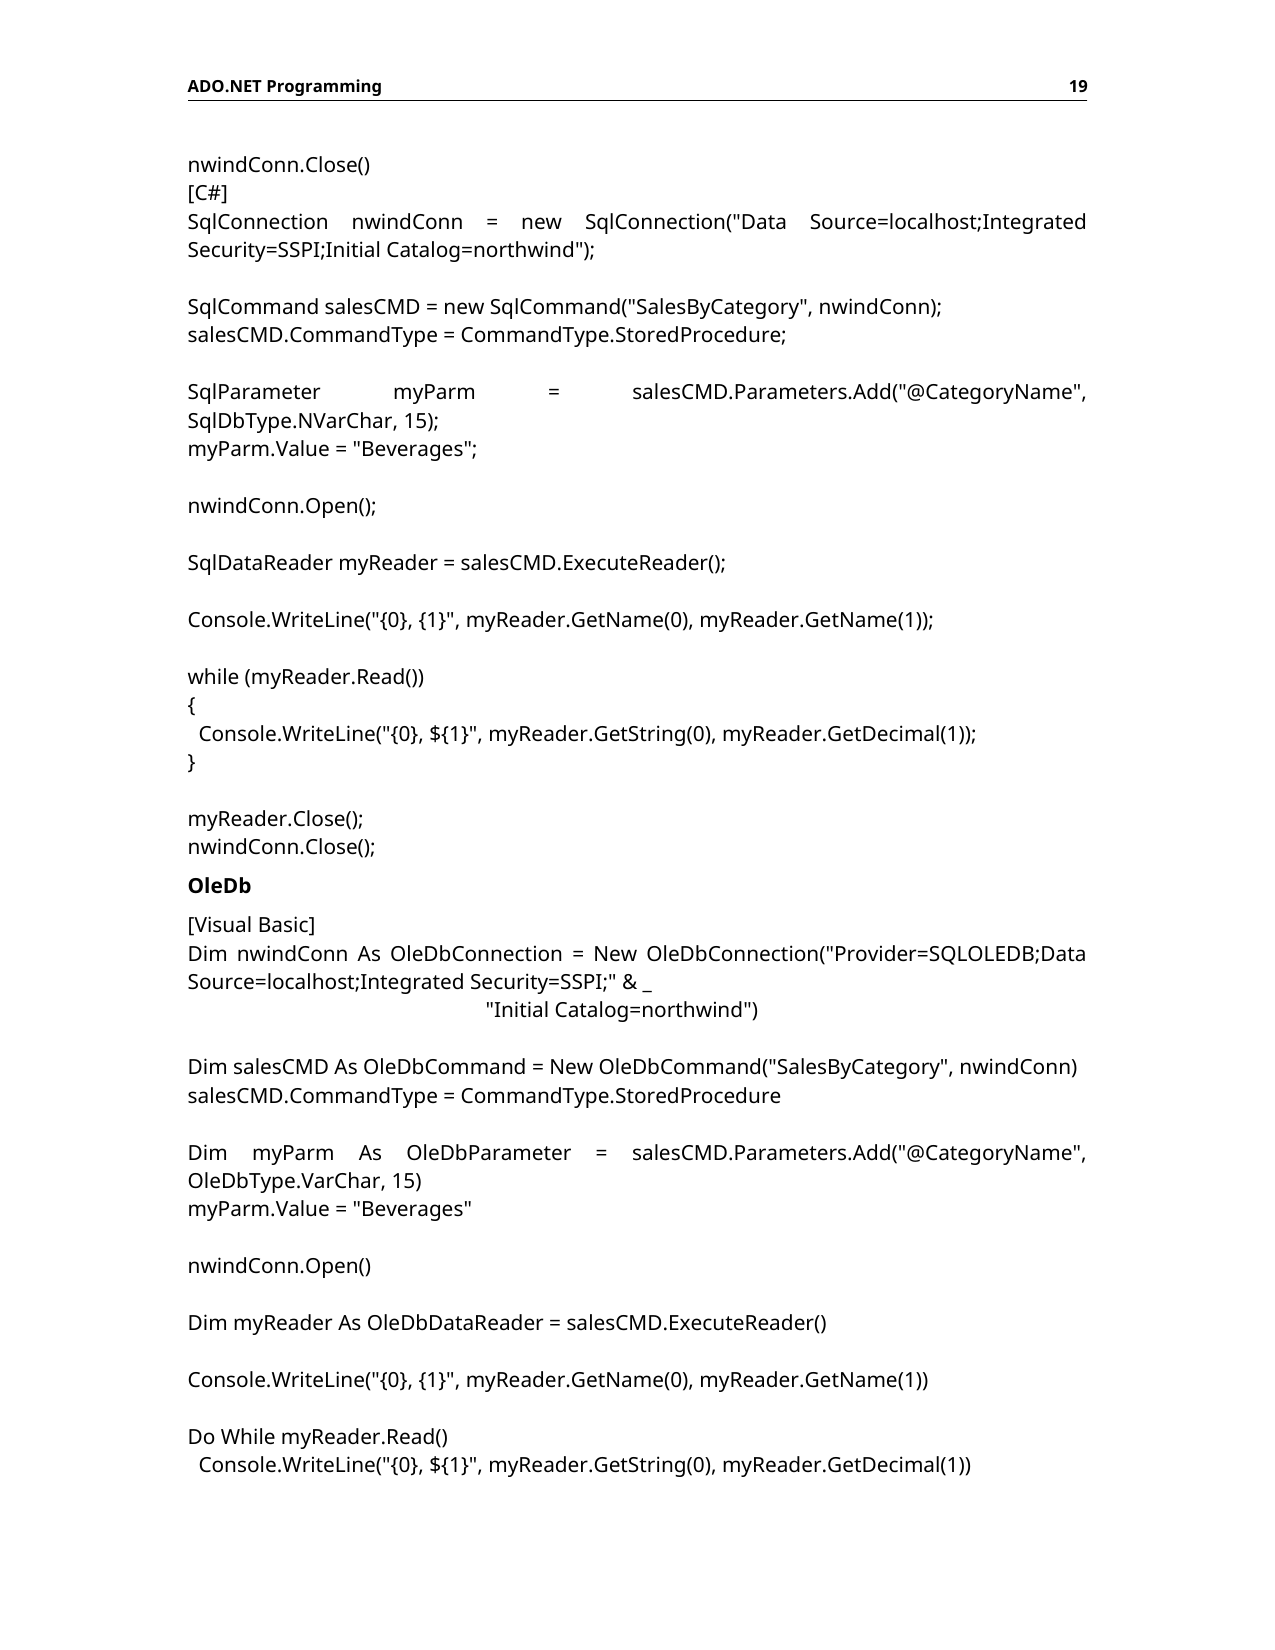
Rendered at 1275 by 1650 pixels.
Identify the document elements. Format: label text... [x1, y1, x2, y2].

text SqlParameter myParm = salesCMD.Parameters.Add("@CategoryName", SqlDbType.NVarChar, 15); [187, 377, 1087, 434]
text Console.WriteLine("{0}, ${1}", myReader.GetString(0), myReader.GetDecimal(1)) [187, 1451, 1087, 1479]
text nwindConn.Open() [187, 1251, 1087, 1280]
text Dim nwindConn As OleDbConnection = New OleDbConnection("Provider=SQLOLEDB;Data Source=localhost;Integrated Security=SSPI;" & _ [187, 939, 1087, 996]
text SqlConnection nwindConn = new SqlConnection("Data Source=localhost;Integrated Security=SSPI;Initial Catalog=northwind"); [187, 207, 1087, 264]
text SqlDataReader myReader = salesCMD.ExecuteReader(); [187, 548, 1087, 577]
text { [187, 690, 1087, 719]
subtitle OleDb [187, 871, 1087, 900]
text Dim myReader As OleDbDataReader = salesCMD.ExecuteReader() [187, 1308, 1087, 1337]
text nwindConn.Close() [187, 150, 1087, 178]
text } [187, 747, 1087, 776]
text myParm.Value = "Beverages"; [187, 434, 1087, 463]
text while (myReader.Read()) [187, 662, 1087, 690]
text Dim myParm As OleDbParameter = salesCMD.Parameters.Add("@CategoryName", OleDbType.VarChar, 15) [187, 1138, 1087, 1194]
text salesCMD.CommandType = CommandType.StoredProcedure [187, 1081, 1087, 1109]
text nwindConn.Close(); [187, 832, 1087, 861]
text Console.WriteLine("{0}, {1}", myReader.GetName(0), myReader.GetName(1)) [187, 1365, 1087, 1394]
text Do While myReader.Read() [187, 1422, 1087, 1451]
text Console.WriteLine("{0}, ${1}", myReader.GetString(0), myReader.GetDecimal(1)); [187, 719, 1087, 747]
text "Initial Catalog=northwind") [187, 996, 1087, 1024]
text [C#] [187, 178, 1087, 207]
text salesCMD.CommandType = CommandType.StoredProcedure; [187, 321, 1087, 349]
text Dim salesCMD As OleDbCommand = New OleDbCommand("SalesByCategory", nwindConn) [187, 1052, 1087, 1081]
text myParm.Value = "Beverages" [187, 1194, 1087, 1223]
text SqlCommand salesCMD = new SqlCommand("SalesByCategory", nwindConn); [187, 292, 1087, 321]
text Console.WriteLine("{0}, {1}", myReader.GetName(0), myReader.GetName(1)); [187, 605, 1087, 633]
text [Visual Basic] [187, 910, 1087, 939]
text myReader.Close(); [187, 804, 1087, 832]
text nwindConn.Open(); [187, 491, 1087, 520]
